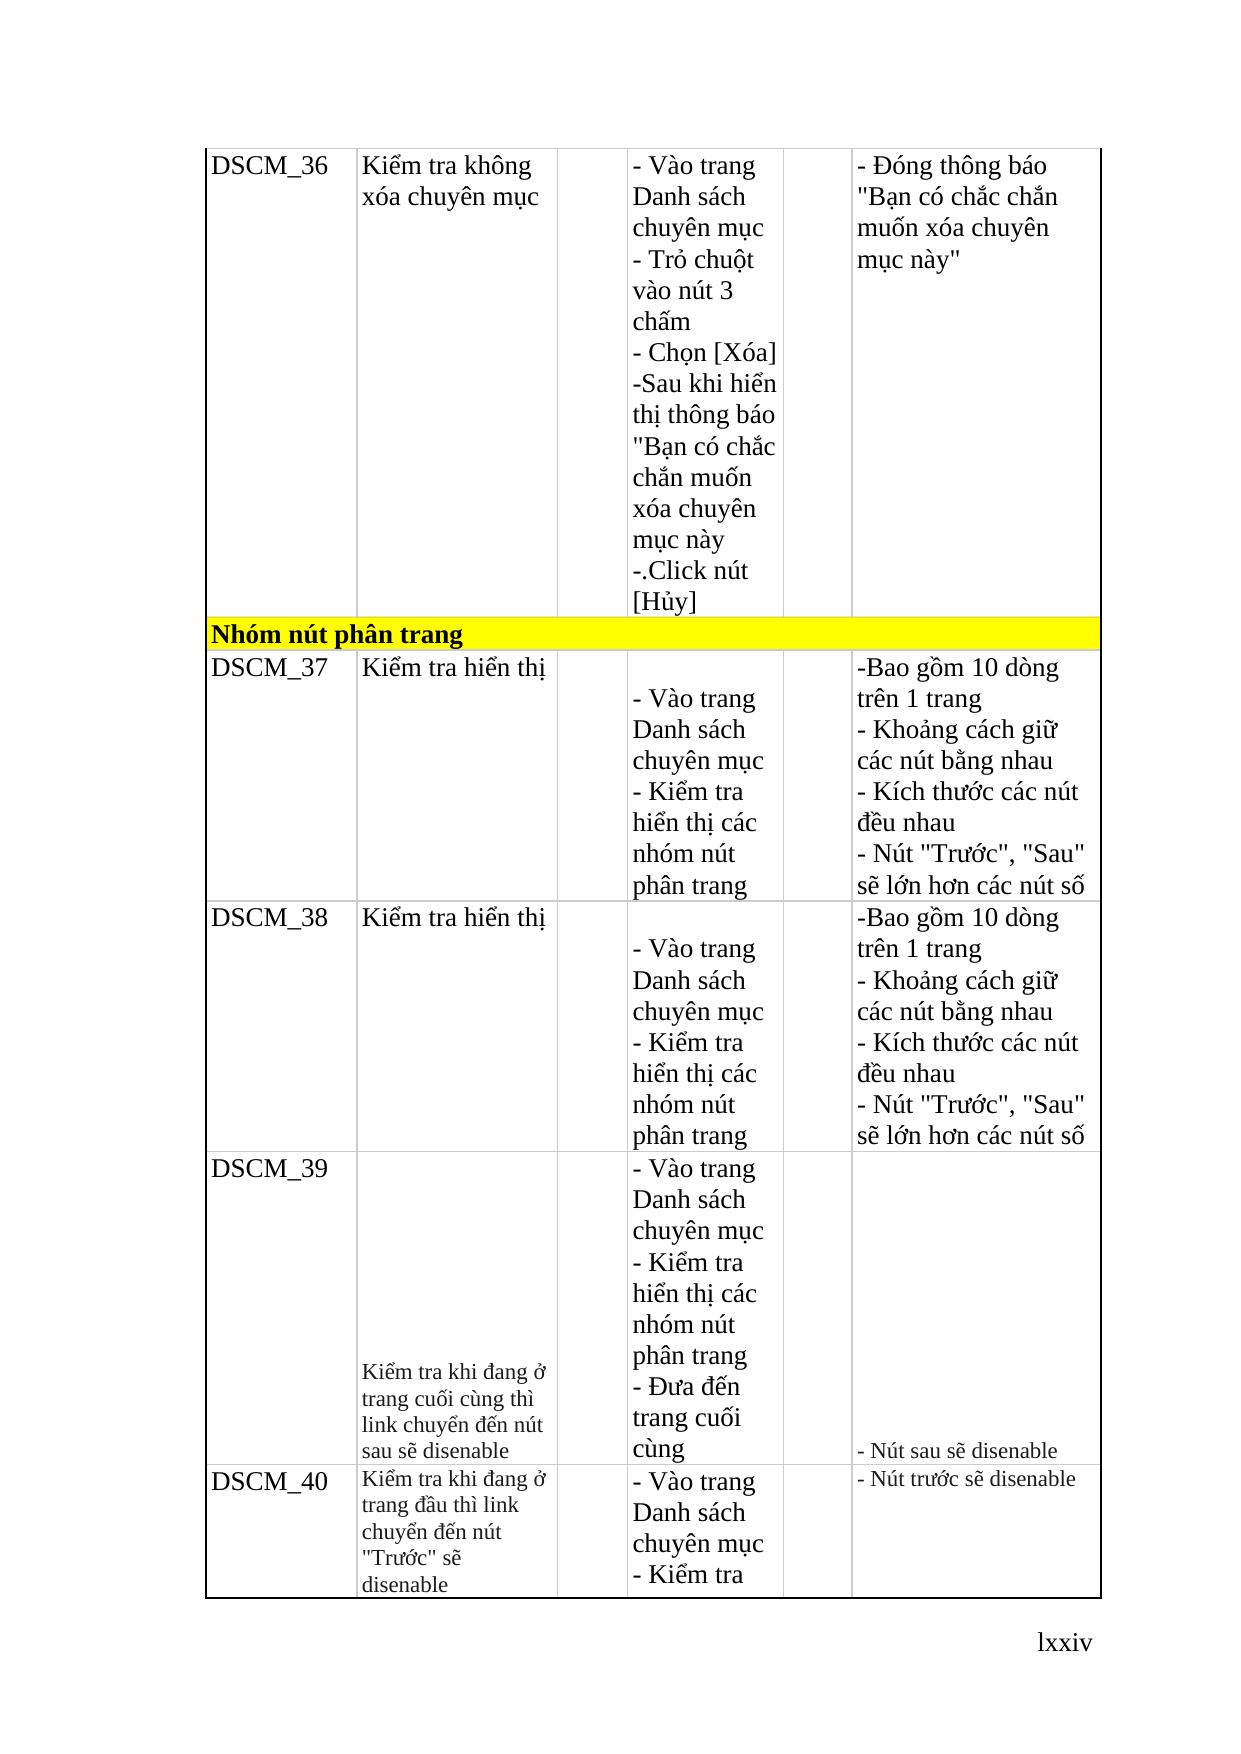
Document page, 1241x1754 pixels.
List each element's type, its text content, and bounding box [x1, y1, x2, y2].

table_cell [558, 1465, 627, 1597]
table_cell [784, 1465, 851, 1597]
table_cell DSCM_37 [207, 651, 356, 900]
table_cell [558, 651, 627, 900]
table_cell DSCM_38 [207, 902, 356, 1151]
table_cell Kiểm tra khi đang ở trang đầu thì link chuyển đến nút "Trước" sẽ disenable [358, 1465, 557, 1597]
table_cell Kiểm tra khi đang ở trang cuối cùng thì link chuyển đến nút sau sẽ disenable [358, 1152, 557, 1464]
table_cell - Vào trang Danh sách chuyên mục - Trỏ chuột vào nút 3 chấm - Chọn [Xóa] -Sau khi hiển thị thông báo "Bạn có chắc chắn muốn xóa chuyên mục này -.Click nút [Hủy] [628, 149, 783, 616]
table_cell [558, 149, 627, 616]
table_cell [558, 1152, 627, 1464]
table_cell Kiểm tra hiển thị [358, 651, 557, 900]
table_cell DSCM_40 [207, 1465, 356, 1597]
table_cell - Đóng thông báo "Bạn có chắc chắn muốn xóa chuyên mục này" [853, 149, 1100, 616]
table_cell [784, 902, 851, 1151]
table_cell [558, 902, 627, 1151]
table_cell DSCM_36 [207, 149, 356, 616]
table_cell - Vào trang Danh sách chuyên mục - Kiểm tra hiển thị các nhóm nút phân trang - Đưa đến trang đầu [628, 1465, 783, 1597]
table_cell - Nút trước sẽ disenable [853, 1465, 1100, 1597]
table_cell [784, 651, 851, 900]
table_cell - Vào trang Danh sách chuyên mục - Kiểm tra hiển thị các nhóm nút phân trang [628, 902, 783, 1151]
table_cell -Bao gồm 10 dòng trên 1 trang - Khoảng cách giữ các nút bằng nhau - Kích thước các nút đều nhau - Nút "Trước", "Sau" sẽ lớn hơn các nút số [853, 902, 1100, 1151]
table_cell Kiểm tra không xóa chuyên mục [358, 149, 557, 616]
table_cell [784, 149, 851, 616]
table_cell - Nút sau sẽ disenable [853, 1152, 1100, 1464]
table_cell DSCM_39 [207, 1152, 356, 1464]
table_cell - Vào trang Danh sách chuyên mục - Kiểm tra hiển thị các nhóm nút phân trang [628, 651, 783, 900]
table_cell - Vào trang Danh sách chuyên mục - Kiểm tra hiển thị các nhóm nút phân trang - Đưa đến trang cuối cùng [628, 1152, 783, 1464]
table_cell Kiểm tra hiển thị [358, 902, 557, 1151]
table_cell [784, 1152, 851, 1464]
table_cell Nhóm nút phân trang [207, 618, 1100, 649]
table_cell -Bao gồm 10 dòng trên 1 trang - Khoảng cách giữ các nút bằng nhau - Kích thước các nút đều nhau - Nút "Trước", "Sau" sẽ lớn hơn các nút số [853, 651, 1100, 900]
